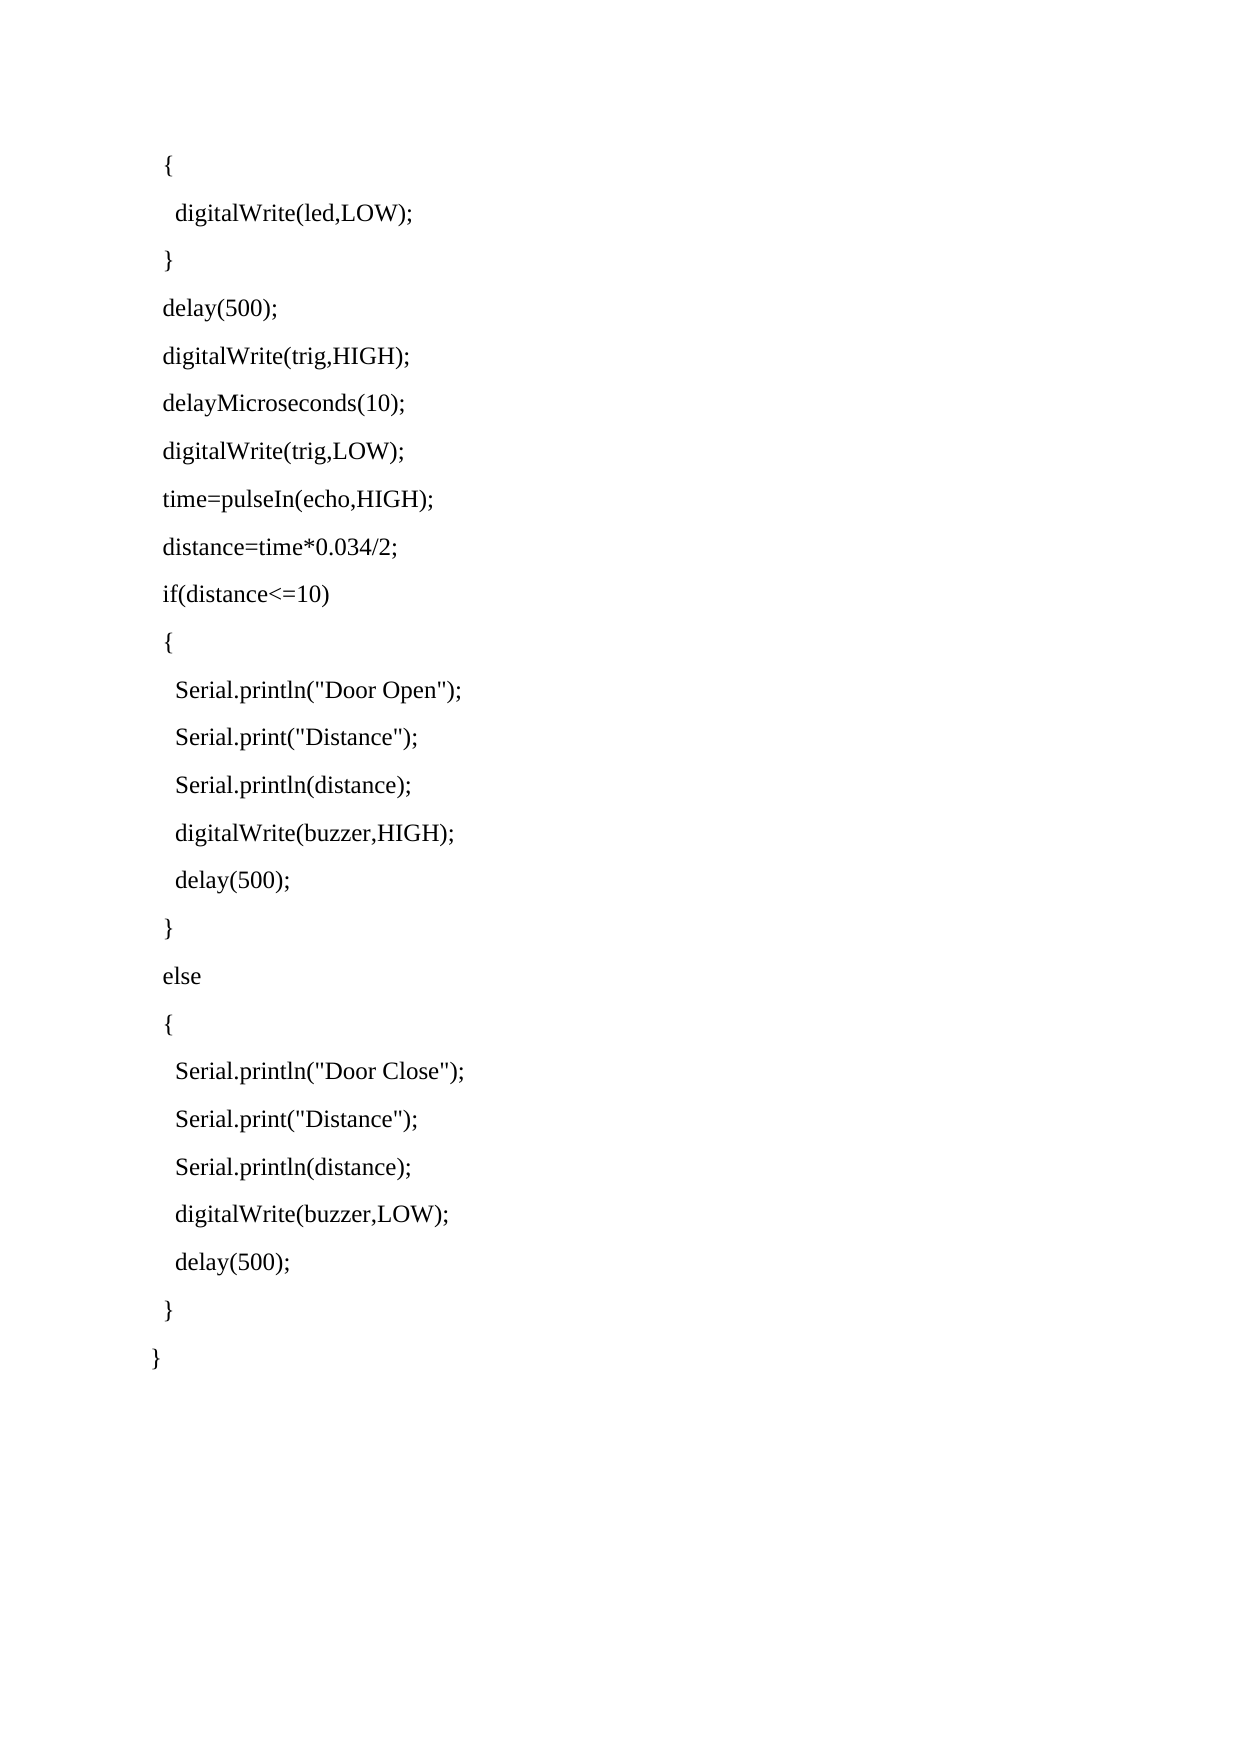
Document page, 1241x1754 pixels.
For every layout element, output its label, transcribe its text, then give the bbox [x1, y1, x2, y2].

text digitalWrite(trig,LOW); [150, 436, 1090, 465]
text delay(500); [150, 866, 1090, 894]
text delay(500); [150, 293, 1090, 322]
text digitalWrite(buzzer,LOW); [150, 1199, 1090, 1228]
text Serial.println(distance); [150, 770, 1090, 799]
text { [150, 150, 1090, 179]
text Serial.println("Door Open"); [150, 675, 1090, 703]
text delayMicroseconds(10); [150, 388, 1090, 417]
text digitalWrite(trig,HIGH); [150, 341, 1090, 369]
text } [150, 1295, 1090, 1324]
text } [150, 245, 1090, 274]
text { [150, 627, 1090, 656]
text } [150, 1343, 1090, 1371]
text Serial.print("Distance"); [150, 722, 1090, 751]
text digitalWrite(buzzer,HIGH); [150, 818, 1090, 847]
text digitalWrite(led,LOW); [150, 198, 1090, 226]
text } [150, 913, 1090, 942]
text Serial.print("Distance"); [150, 1104, 1090, 1133]
text Serial.println("Door Close"); [150, 1056, 1090, 1085]
text distance=time*0.034/2; [150, 532, 1090, 560]
text { [150, 1009, 1090, 1037]
text if(distance<=10) [150, 579, 1090, 608]
text else [150, 961, 1090, 990]
text Serial.println(distance); [150, 1152, 1090, 1181]
text time=pulseIn(echo,HIGH); [150, 484, 1090, 513]
text delay(500); [150, 1247, 1090, 1276]
